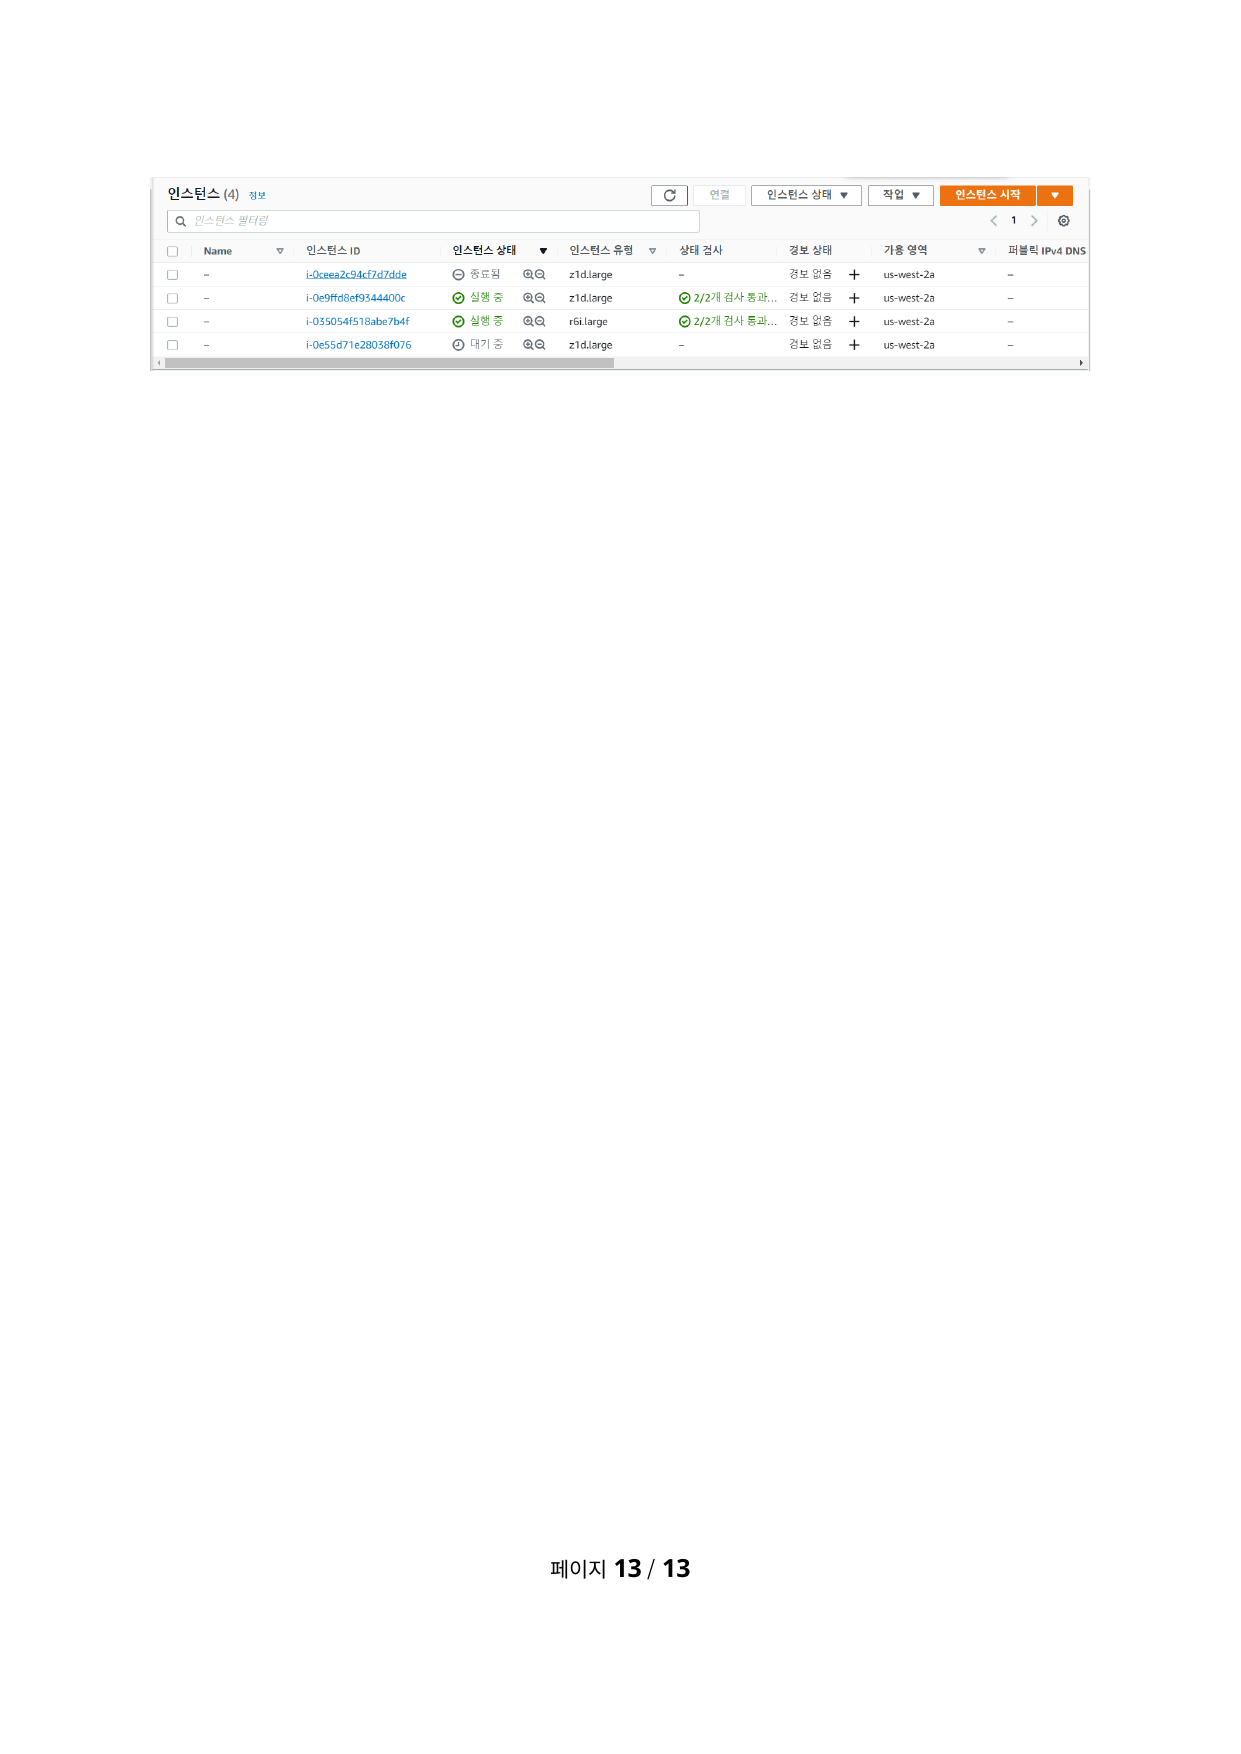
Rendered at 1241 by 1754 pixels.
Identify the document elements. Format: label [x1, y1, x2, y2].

picture [150, 177, 1091, 371]
